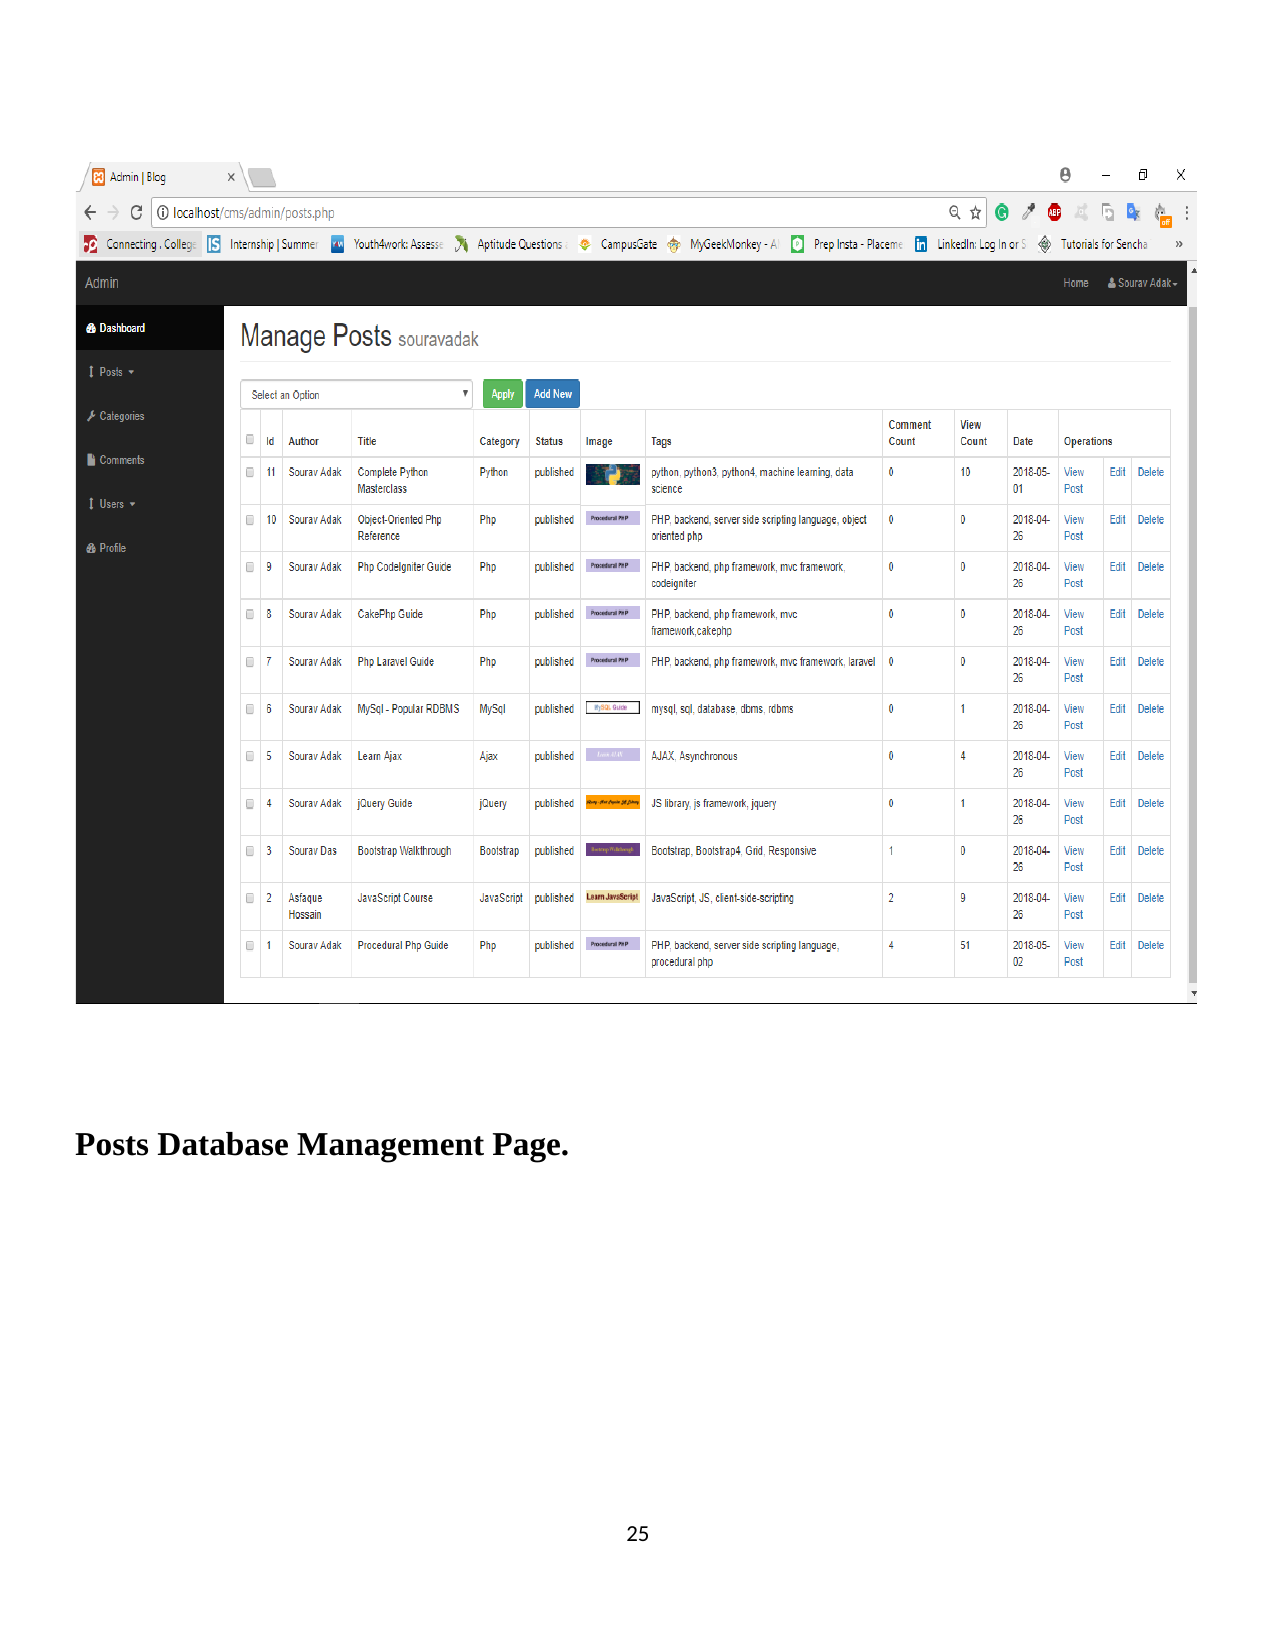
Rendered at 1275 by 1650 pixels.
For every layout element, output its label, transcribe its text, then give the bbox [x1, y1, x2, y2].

text Posts Database Management Page. [75, 1124, 1200, 1163]
picture [75, 162, 1196, 1003]
